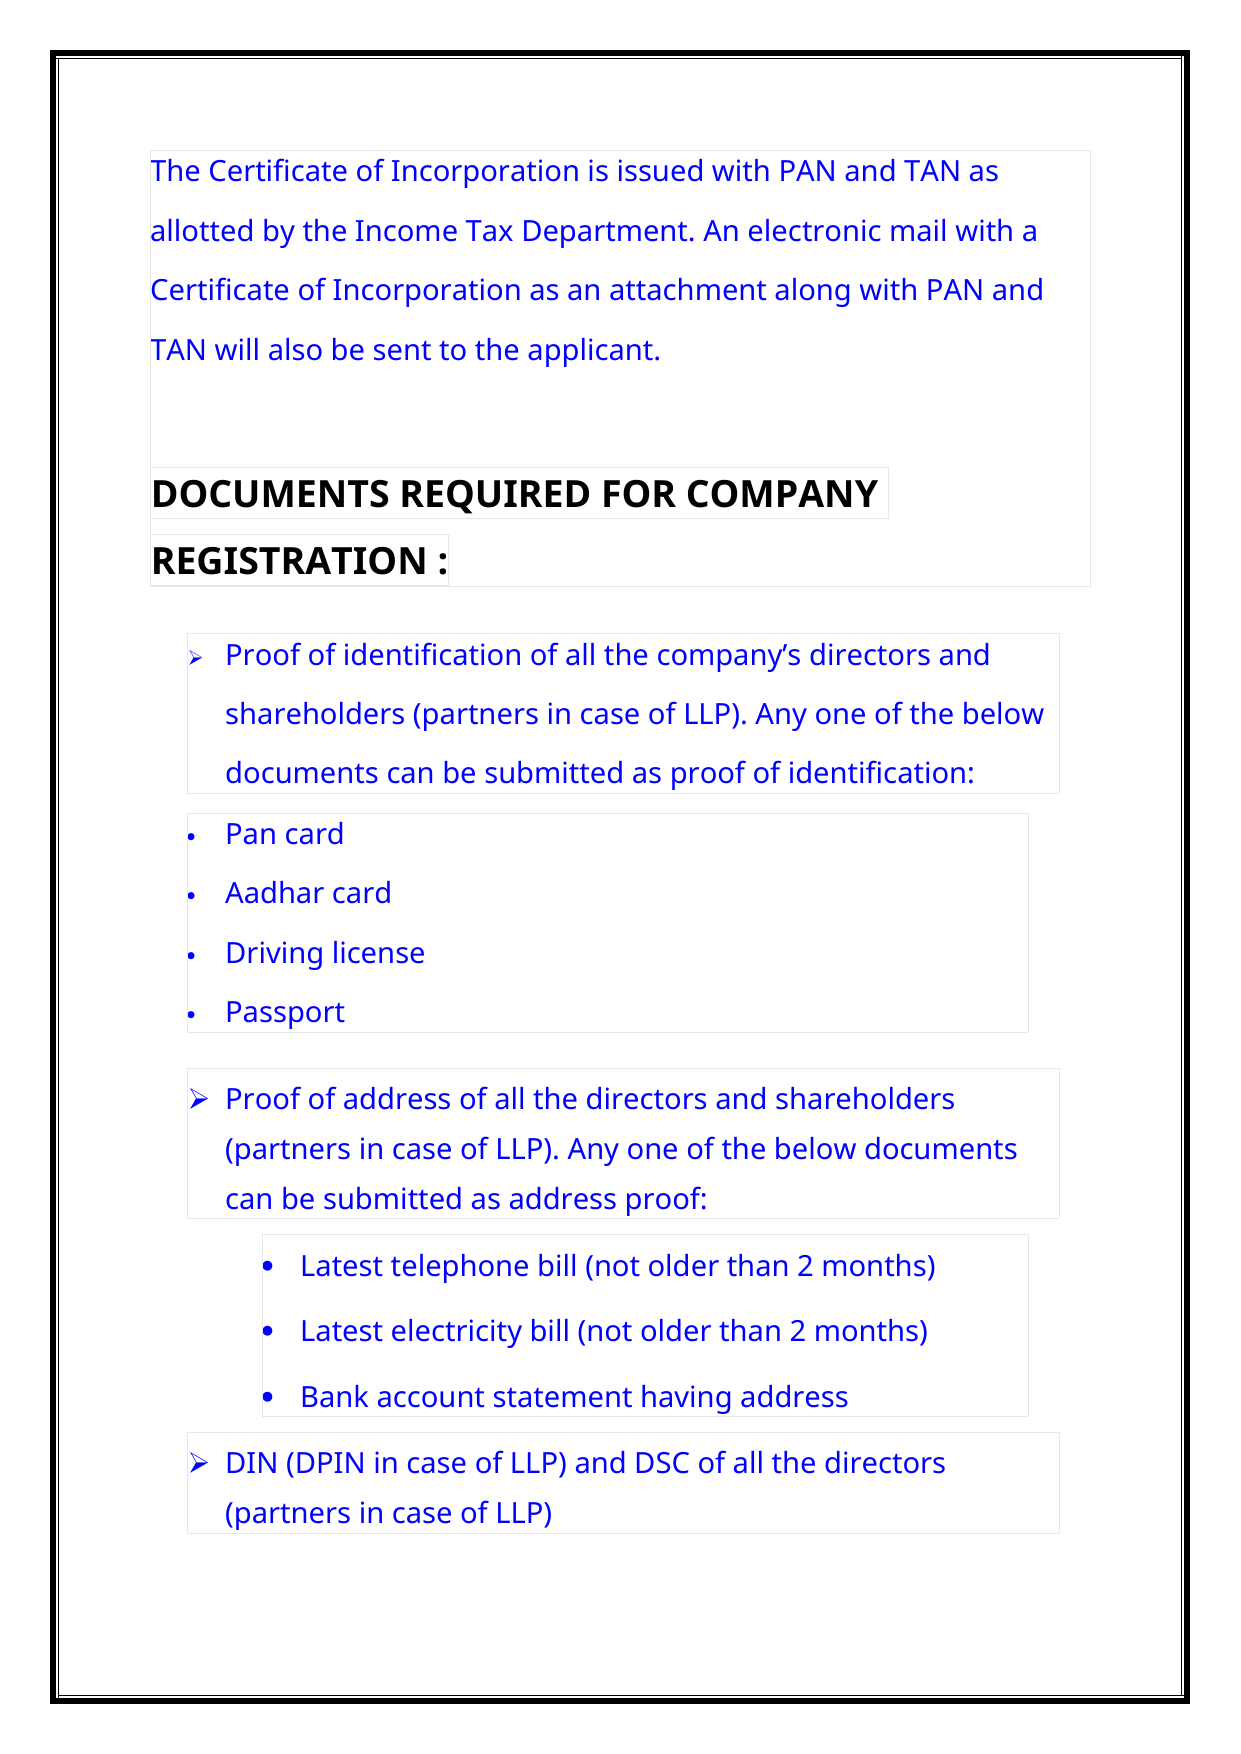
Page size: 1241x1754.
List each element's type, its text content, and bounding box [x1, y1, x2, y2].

list Aadhar card [188, 872, 1028, 912]
subtitle DOCUMENTS REQUIRED FOR COMPANY REGISTRATION : [151, 450, 1090, 586]
list Latest telephone bill (not older than 2 months) [263, 1235, 1028, 1284]
text The Certificate of Incorporation is issued with PAN and TAN as allotted by the Income Tax Department. An electronic mail with a Certificate of Incorporation as an attachment along with PAN and TAN will also be sent to the applicant. [151, 151, 1090, 369]
list Driving license [188, 932, 1028, 972]
list Passport [188, 991, 1028, 1032]
list DIN (DPIN in case of LLP) and DSC of all the directors (partners in case of LLP) [188, 1433, 1059, 1533]
list Latest electricity bill (not older than 2 months) [263, 1300, 1028, 1350]
list Proof of identification of all the company’s directors and shareholders (partners in case of LLP). Any one of the below documents can be submitted as proof of identification: [188, 634, 1059, 793]
list Bank account statement having address [263, 1365, 1028, 1416]
list Proof of address of all the directors and shareholders (partners in case of LLP). Any one of the below documents can be submitted as address proof: [188, 1069, 1059, 1218]
list Pan card [188, 814, 1028, 853]
